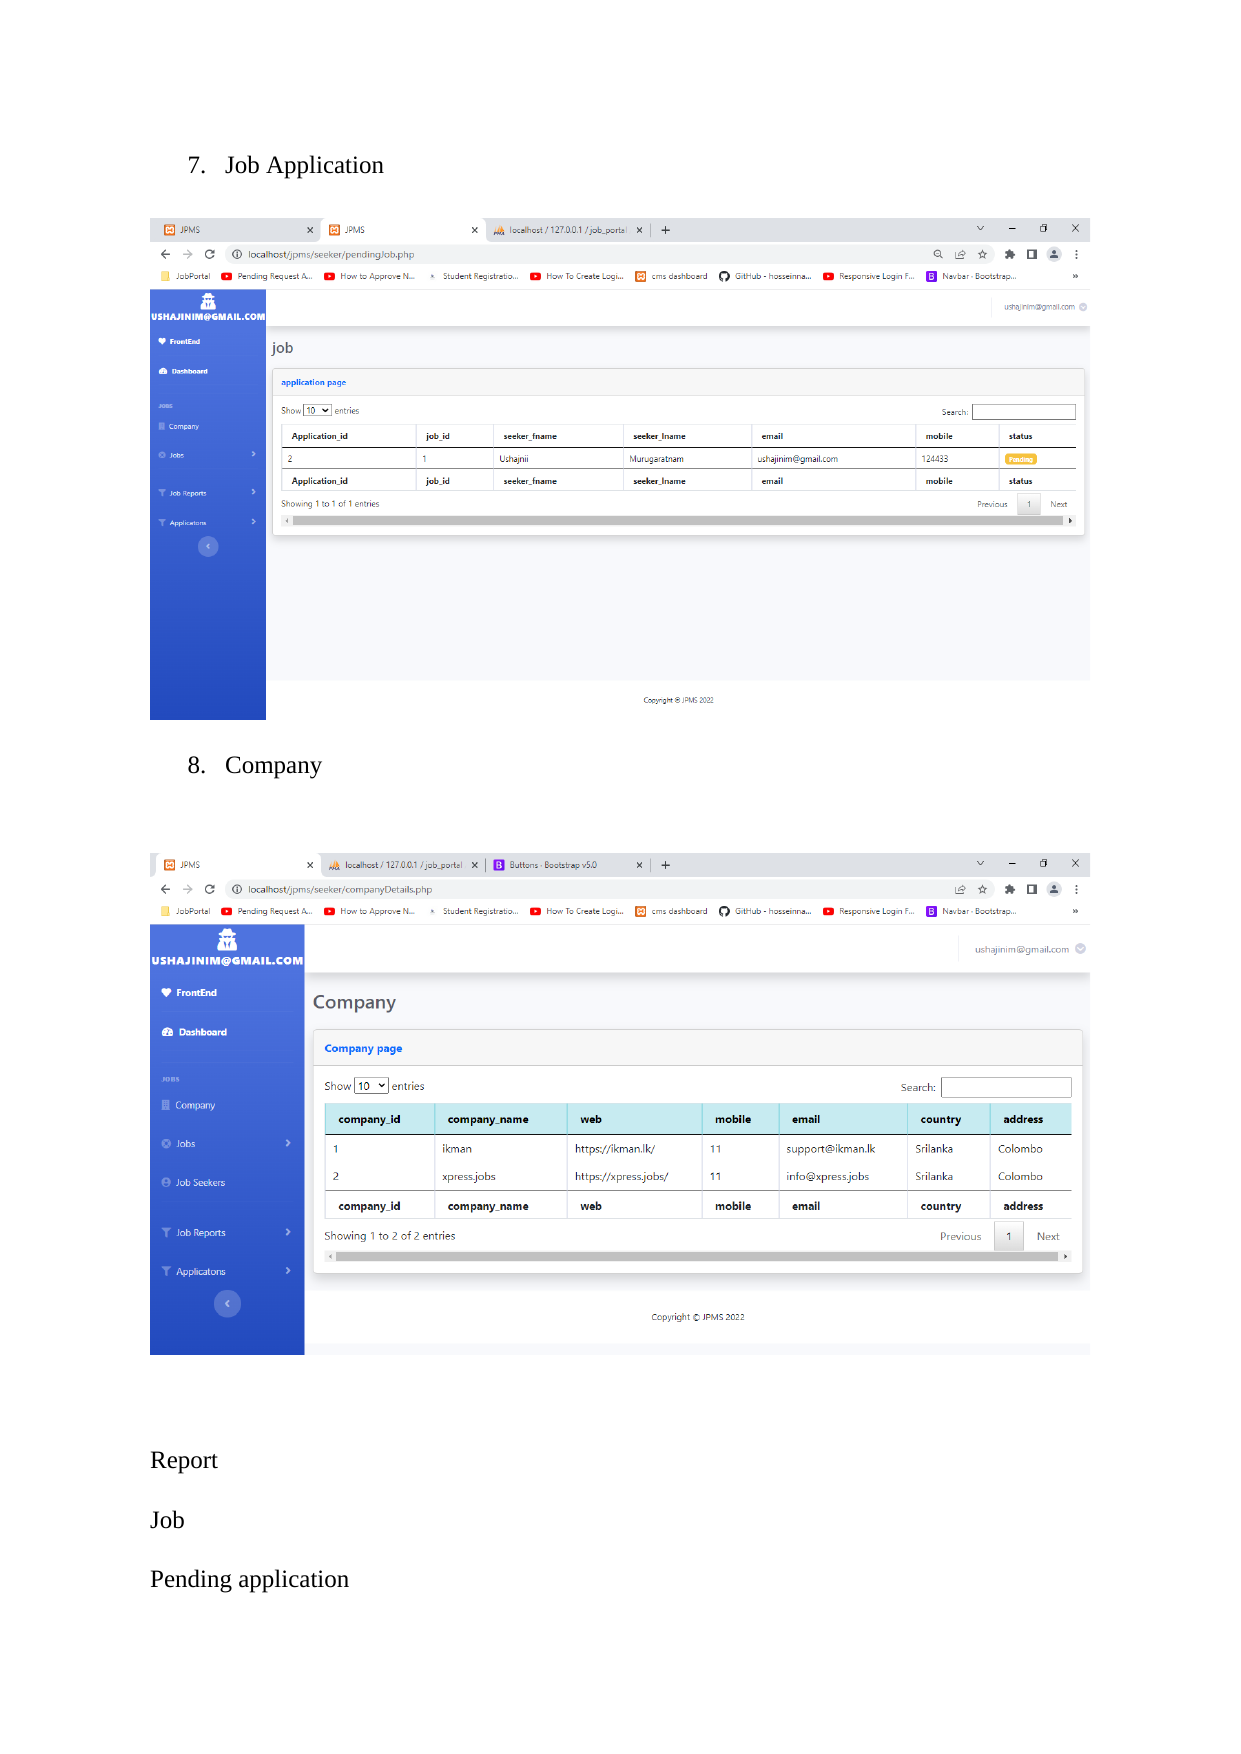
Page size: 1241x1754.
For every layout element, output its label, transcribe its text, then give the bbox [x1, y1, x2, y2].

text Job [150, 1505, 1090, 1533]
list Company [187, 750, 1090, 779]
picture [150, 218, 1091, 720]
picture [150, 853, 1091, 1355]
text Report [150, 1445, 1090, 1474]
text Pending application [150, 1564, 1090, 1593]
list Job Application [187, 150, 1090, 179]
